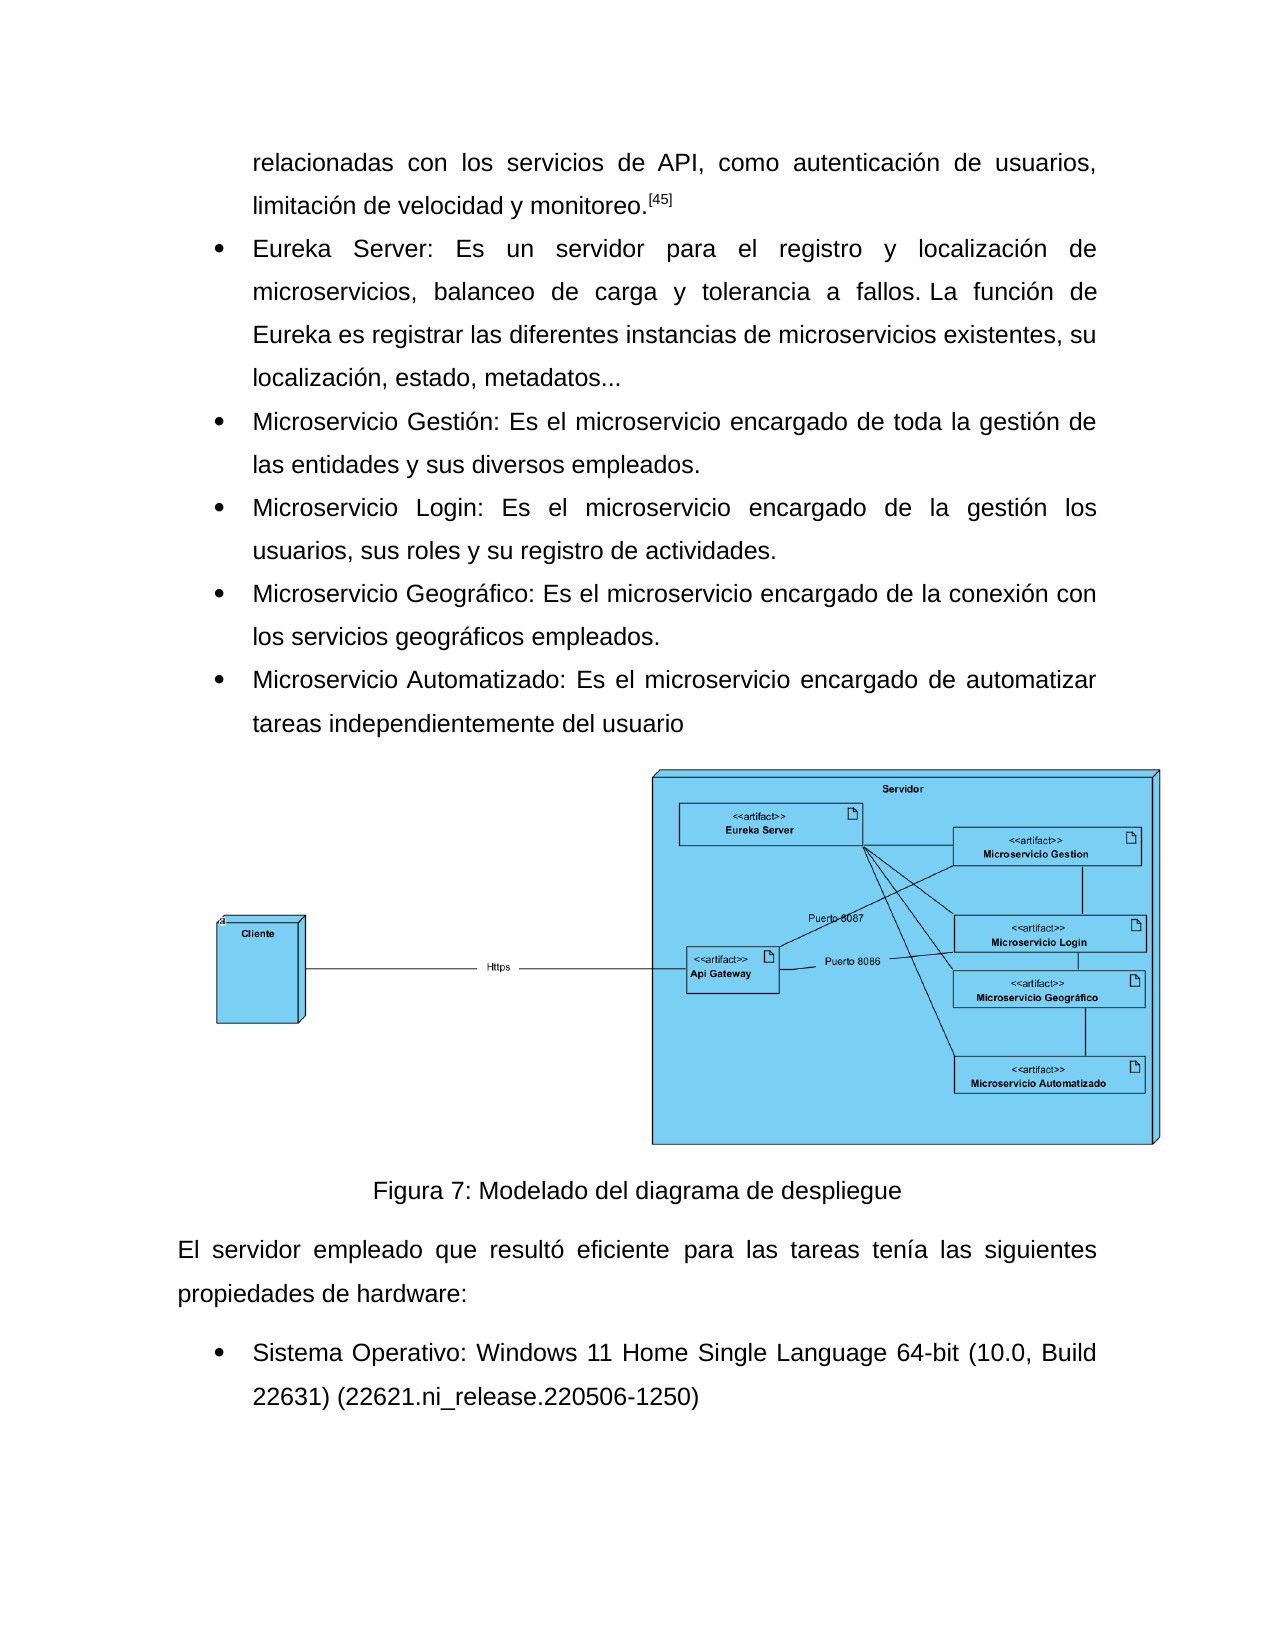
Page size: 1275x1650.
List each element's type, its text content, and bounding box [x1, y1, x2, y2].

list Sistema Operativo: Windows 11 Home Single Language 64-bit (10.0, Build 22631) (22621.ni_release.220506-1250) [215, 1338, 1098, 1410]
list Microservicio Gestión: Es el microservicio encargado de toda la gestión de las entidades y sus diversos empleados. [215, 406, 1098, 478]
text El servidor empleado que resultó eficiente para las tareas tenía las siguientes propiedades de hardware: [177, 1235, 1098, 1307]
list Microservicio Automatizado: Es el microservicio encargado de automatizar tareas independientemente del usuario [215, 666, 1098, 737]
picture [177, 768, 1163, 1145]
list Microservicio Geográfico: Es el microservicio encargado de la conexión con los servicios geográficos empleados. [215, 579, 1098, 651]
list Eureka Server: Es un servidor para el registro y localización de microservicios, balanceo de carga y tolerancia a fallos. La función de Eureka es registrar las diferentes instancias de microservicios existentes, su localización, estado, metadatos... [215, 234, 1098, 392]
list Microservicio Login: Es el microservicio encargado de la gestión los usuarios, sus roles y su registro de actividades. [215, 493, 1098, 565]
